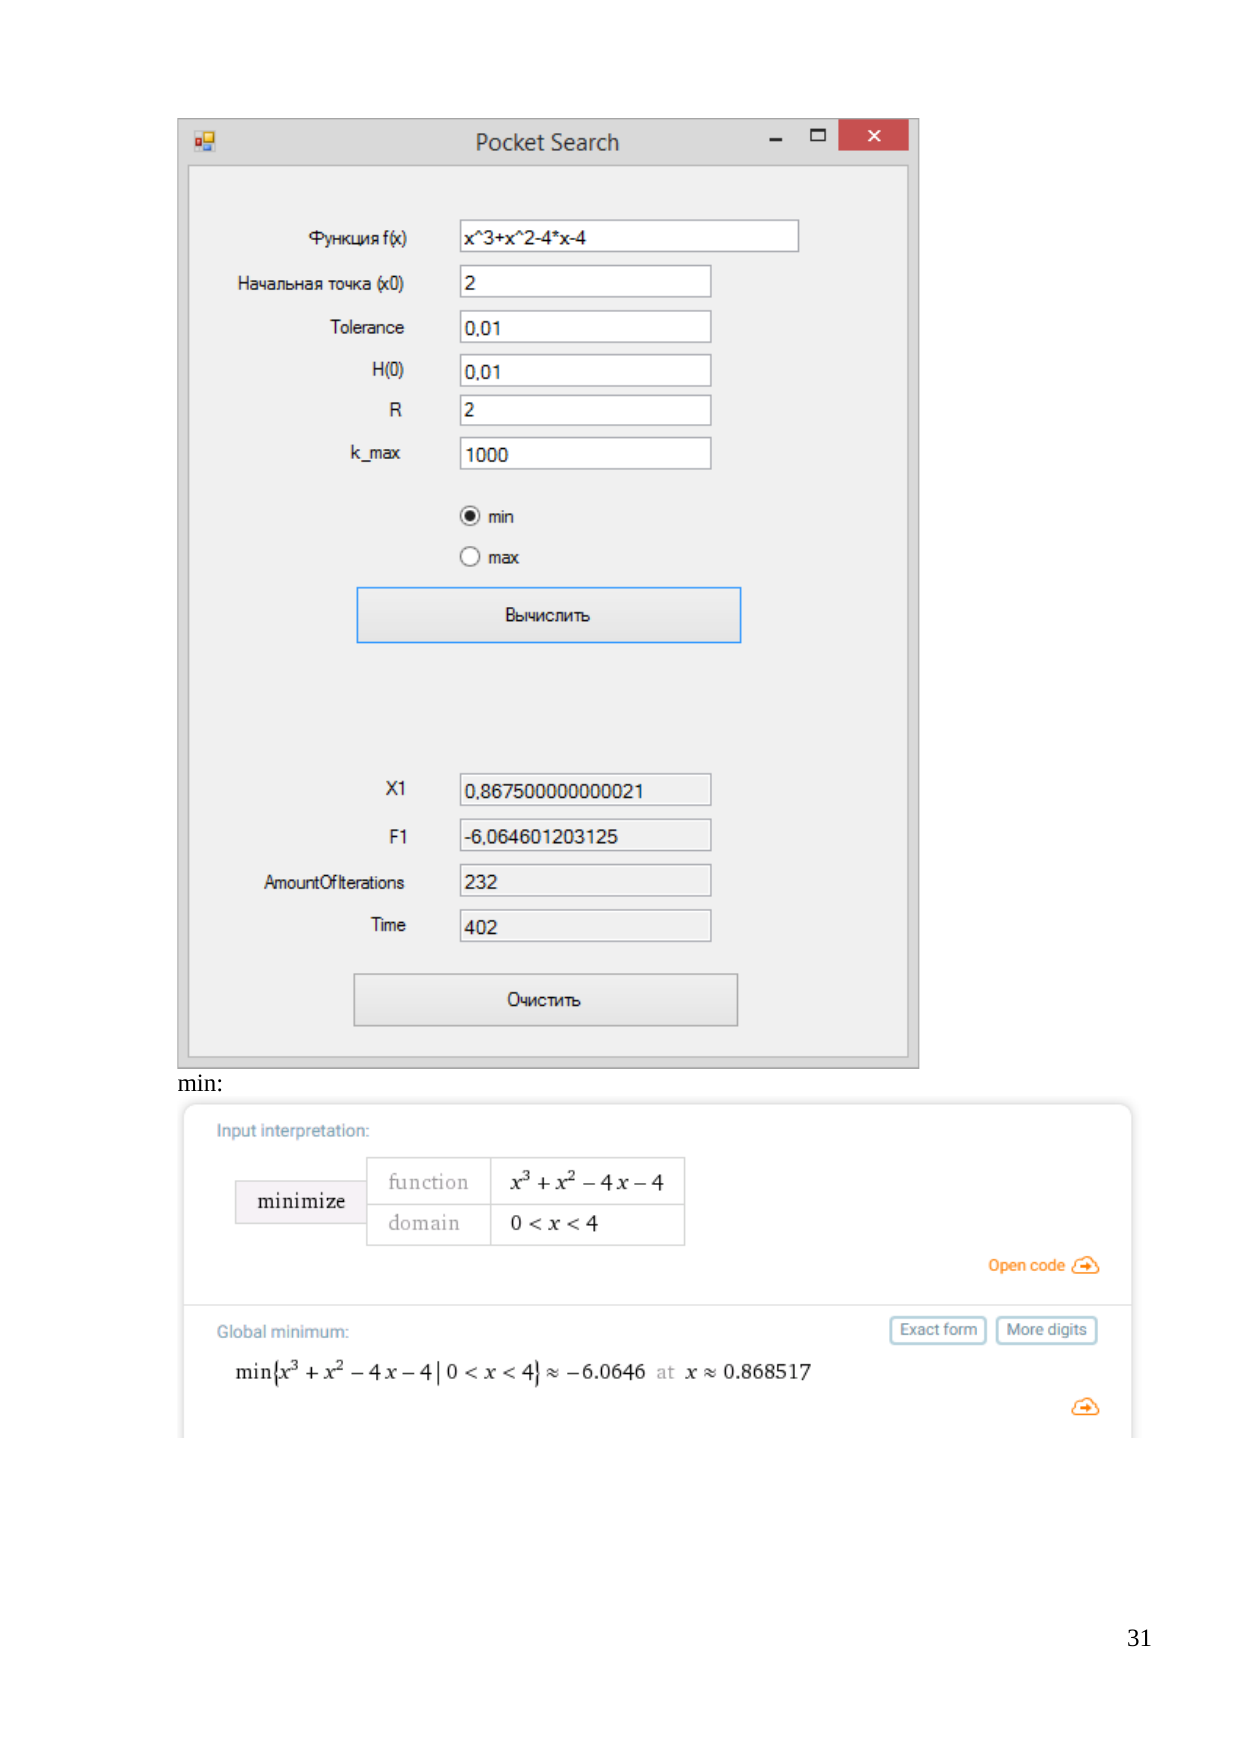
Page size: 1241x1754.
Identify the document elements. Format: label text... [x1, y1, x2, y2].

text min: [177, 1068, 1152, 1097]
picture [177, 118, 920, 1069]
picture [177, 1096, 1143, 1438]
